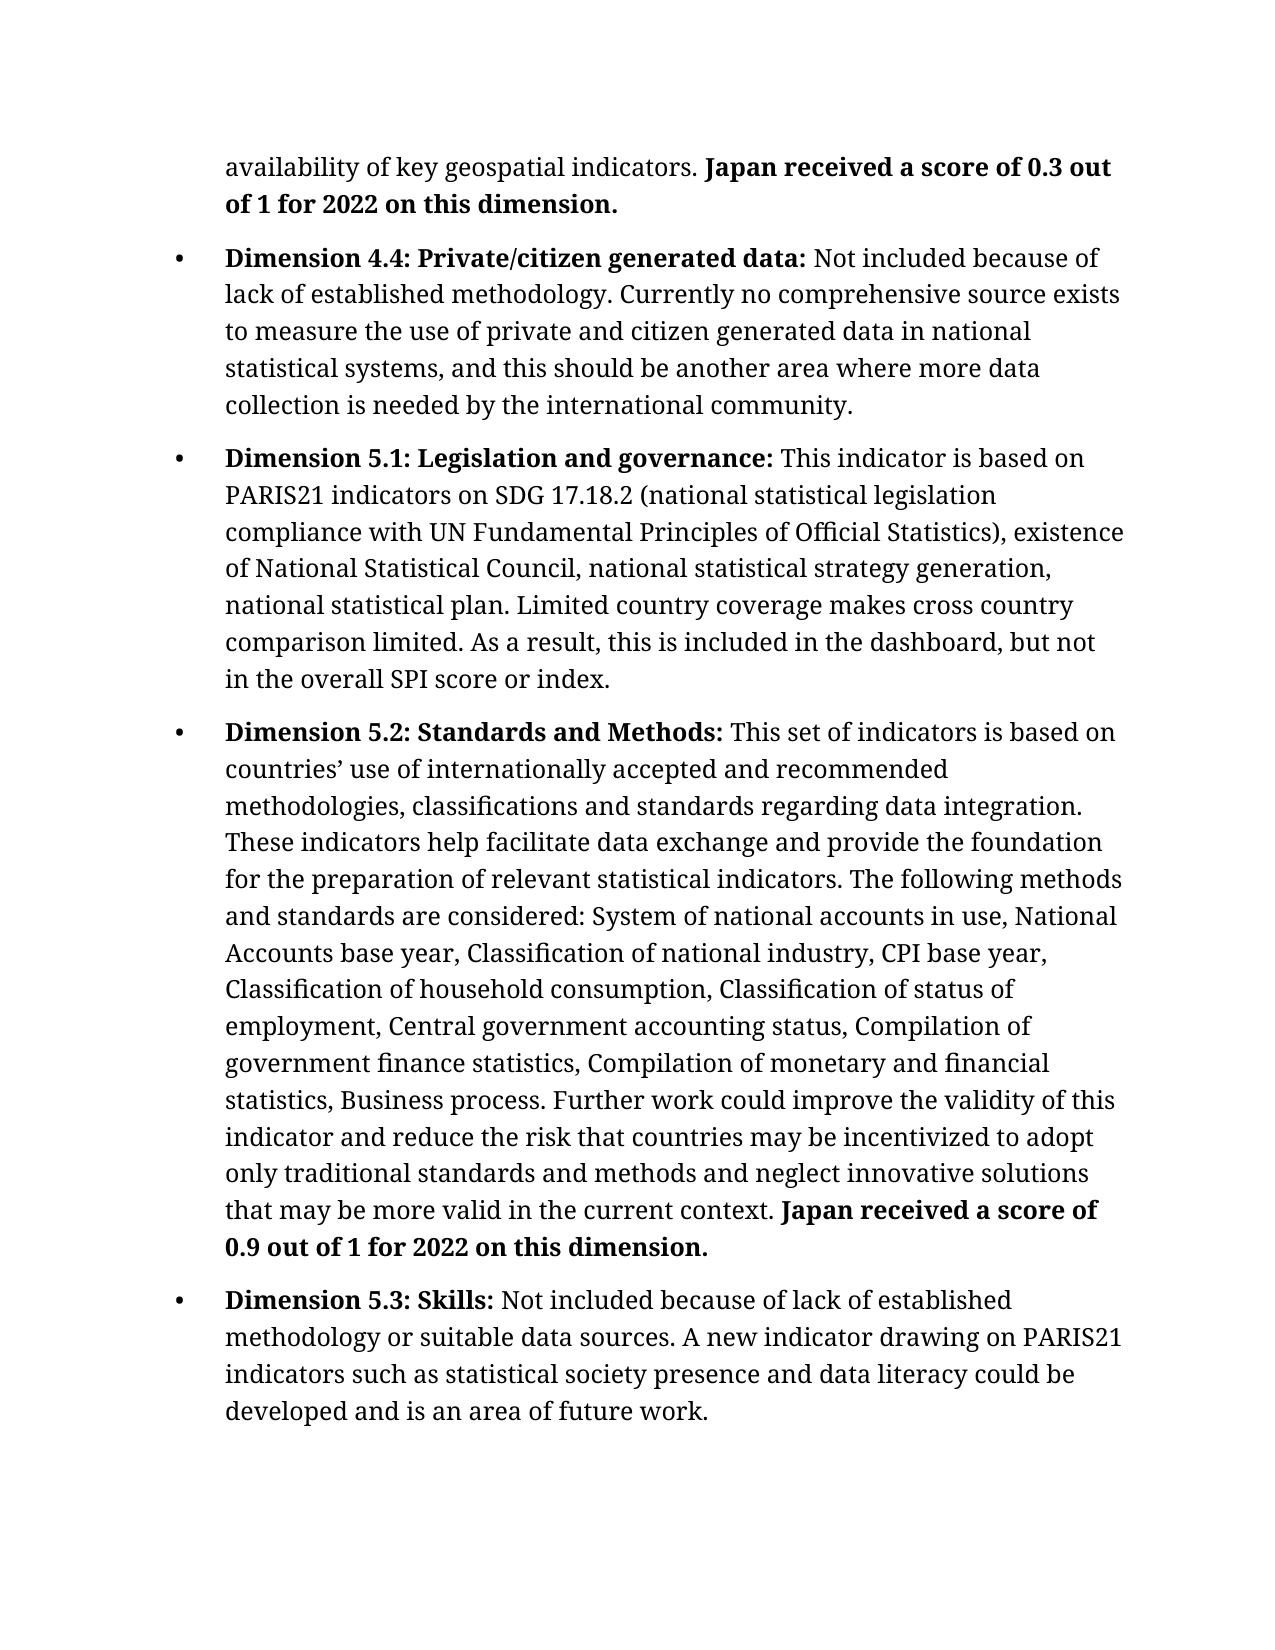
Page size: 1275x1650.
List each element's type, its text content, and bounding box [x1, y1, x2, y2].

list Dimension 5.1: Legislation and governance: This indicator is based on PARIS21 indicators on SDG 17.18.2 (national statistical legislation compliance with UN Fundamental Principles of Official Statistics), existence of National Statistical Council, national statistical strategy generation, national statistical plan. Limited country coverage makes cross country comparison limited. As a result, this is included in the dashboard, but not in the overall SPI score or index. [175, 441, 1125, 695]
list Dimension 4.4: Private/citizen generated data: Not included because of lack of established methodology. Currently no comprehensive source exists to measure the use of private and citizen generated data in national statistical systems, and this should be another area where more data collection is needed by the international community. [175, 240, 1125, 421]
list Dimension 5.2: Standards and Methods: This set of indicators is based on countries’ use of internationally accepted and recommended methodologies, classifications and standards regarding data integration. These indicators help facilitate data exchange and provide the foundation for the preparation of relevant statistical indicators. The following methods and standards are considered: System of national accounts in use, National Accounts base year, Classification of national industry, CPI base year, Classification of household consumption, Classification of status of employment, Central government accounting status, Compilation of government finance statistics, Compilation of monetary and financial statistics, Business process. Further work could improve the validity of this indicator and reduce the risk that countries may be incentivized to adopt only traditional standards and methods and neglect innovative solutions that may be more valid in the current context. Japan received a score of 0.9 out of 1 for 2022 on this dimension. [175, 715, 1125, 1264]
